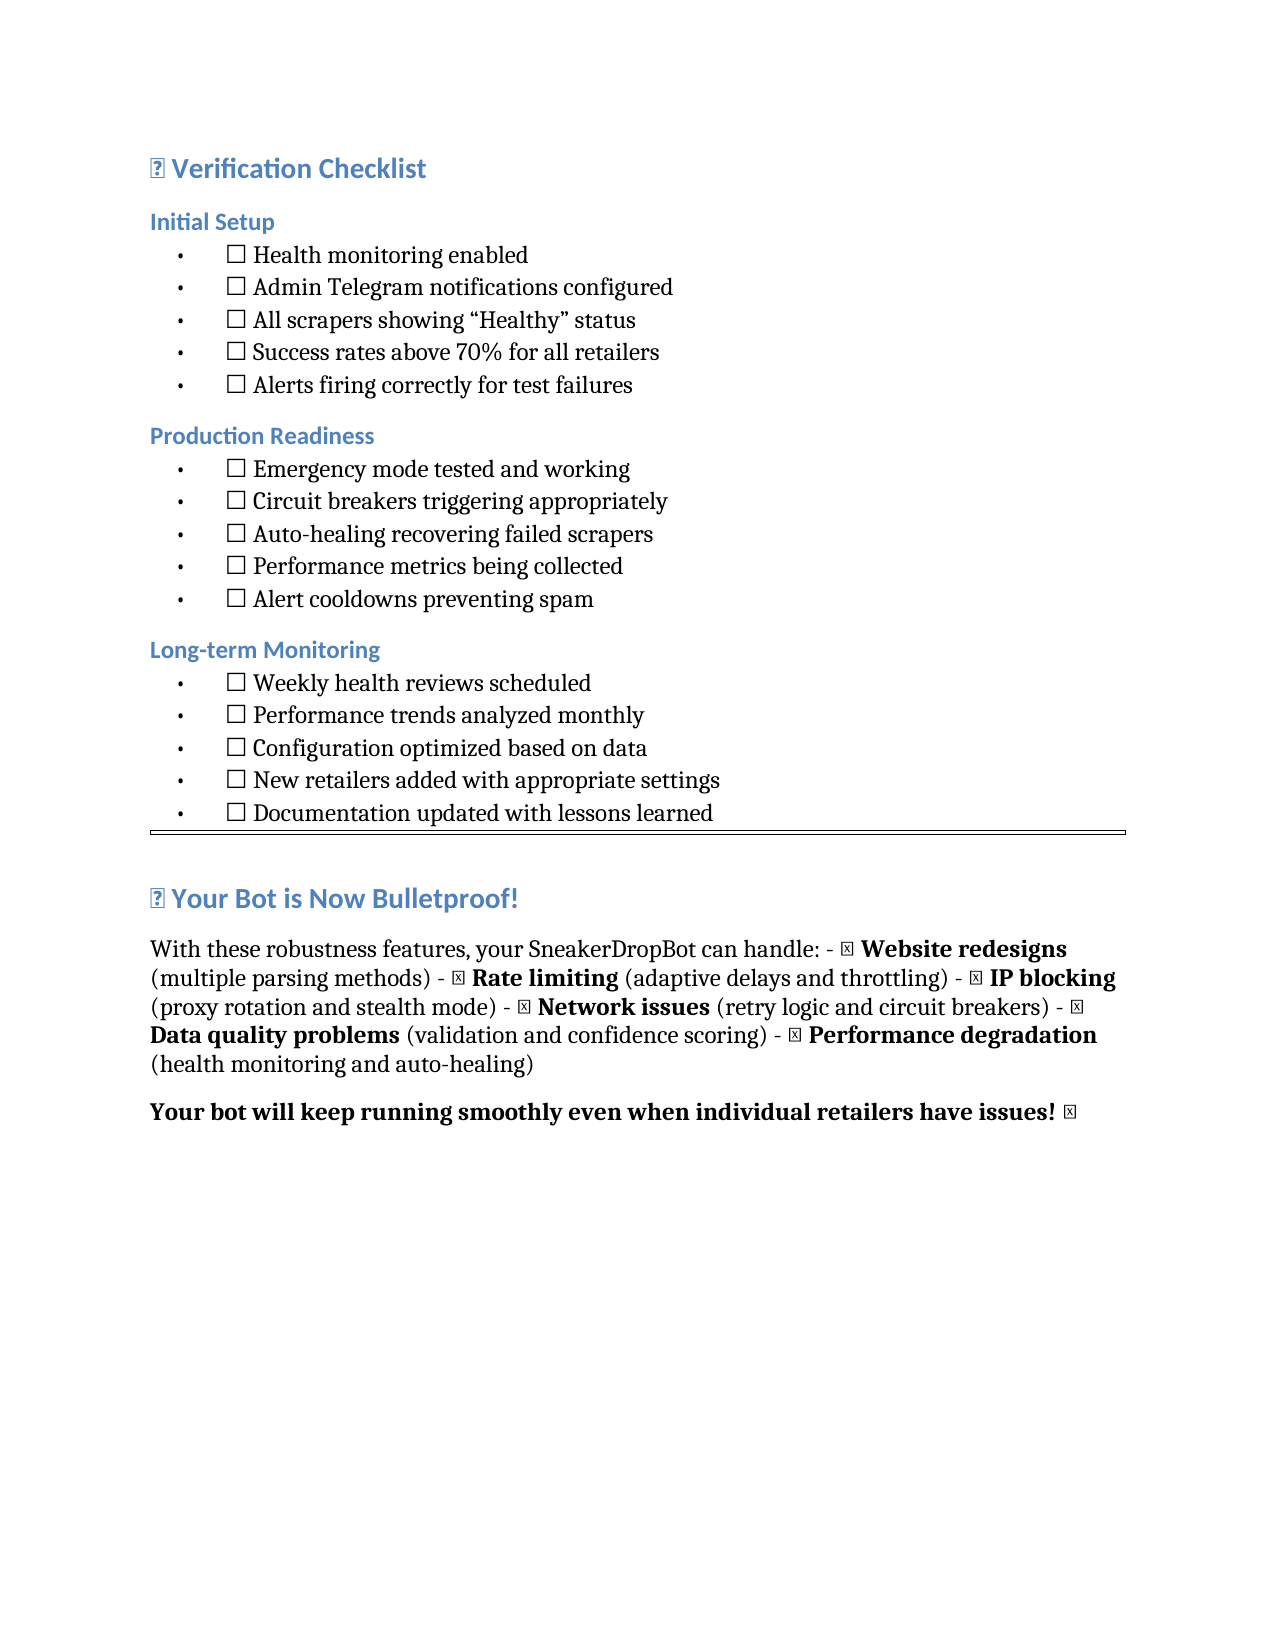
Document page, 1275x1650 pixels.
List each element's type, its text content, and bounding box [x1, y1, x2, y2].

list ☐ Configuration optimized based on data [175, 733, 1125, 762]
list ☐ Alerts firing correctly for test failures [175, 371, 1125, 399]
list ☐ Auto-healing recovering failed scrapers [175, 519, 1125, 548]
list ☐ Performance trends analyzed monthly [175, 701, 1125, 730]
subtitle Initial Setup [150, 206, 1125, 237]
list ☐ All scrapers showing “Healthy” status [175, 306, 1125, 334]
list ☐ Weekly health reviews scheduled [175, 668, 1125, 697]
list ☐ Performance metrics being collected [175, 552, 1125, 581]
text Your bot will keep running smoothly even when individual retailers have issues! 🚀 [150, 1097, 1125, 1126]
list ☐ Alert cooldowns preventing spam [175, 584, 1125, 613]
subtitle ✅ Verification Checklist [150, 150, 1125, 186]
list ☐ Health monitoring enabled [175, 241, 1125, 269]
list ☐ Documentation updated with lessons learned [175, 798, 1125, 827]
list ☐ Admin Telegram notifications configured [175, 273, 1125, 302]
subtitle Production Readiness [150, 420, 1125, 451]
list ☐ Circuit breakers triggering appropriately [175, 487, 1125, 516]
list ☐ New retailers added with appropriate settings [175, 766, 1125, 795]
subtitle 🎉 Your Bot is Now Bulletproof! [150, 881, 1125, 916]
list ☐ Success rates above 70% for all retailers [175, 338, 1125, 367]
text With these robustness features, your SneakerDropBot can handle: - ✅ Website redesigns (multiple parsing methods) - ✅ Rate limiting (adaptive delays and throttling) - ✅ IP blocking (proxy rotation and stealth mode) - ✅ Network issues (retry logic and circuit breakers) - ✅ Data quality problems (validation and confidence scoring) - ✅ Performance degradation (health monitoring and auto-healing) [150, 935, 1125, 1079]
list ☐ Emergency mode tested and working [175, 454, 1125, 483]
subtitle Long-term Monitoring [150, 634, 1125, 665]
